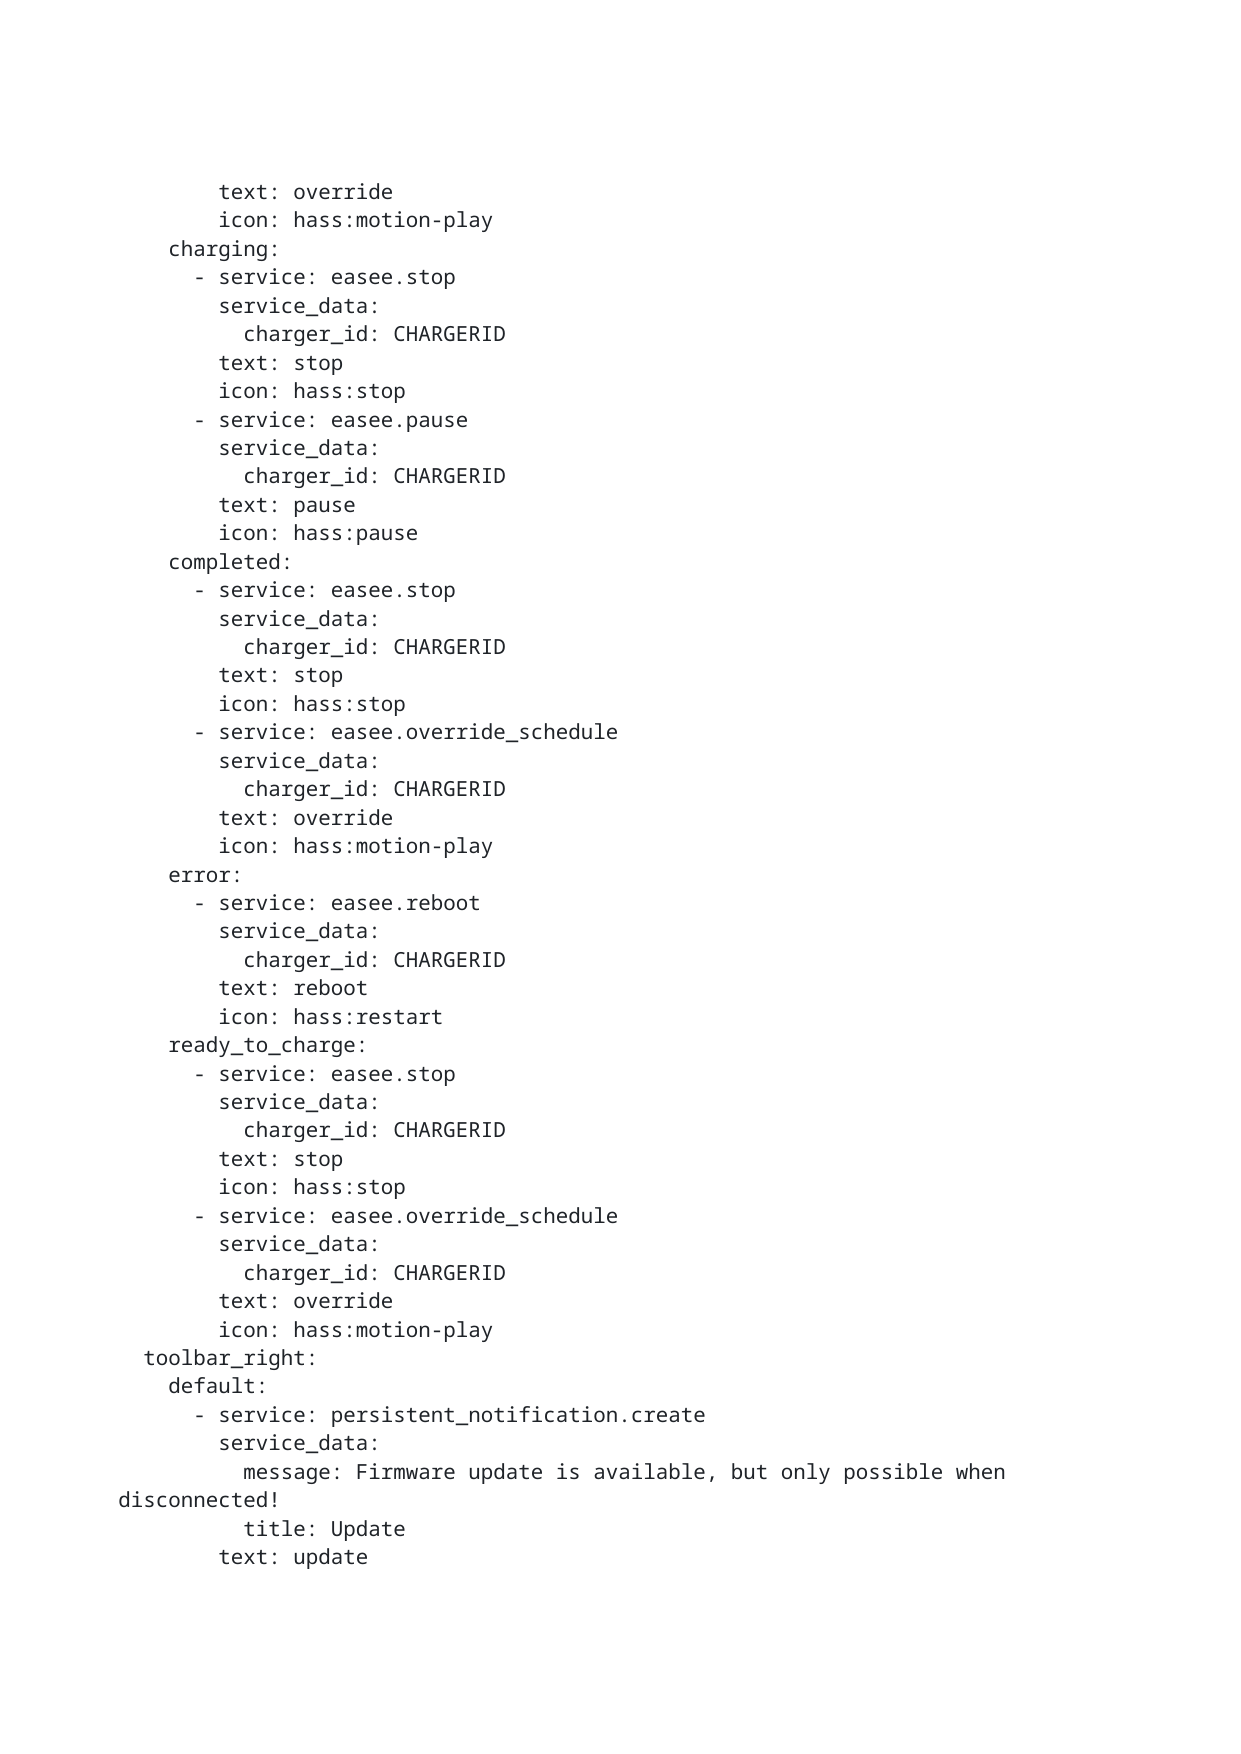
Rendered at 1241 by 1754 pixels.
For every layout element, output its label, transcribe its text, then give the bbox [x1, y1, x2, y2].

text toolbar_right: [118, 1343, 1122, 1372]
text service_data: [118, 917, 1122, 945]
text icon: hass:restart [118, 1002, 1122, 1030]
text service_data: [118, 1428, 1122, 1457]
text ready_to_charge: [118, 1030, 1122, 1059]
text text: override [118, 1286, 1122, 1315]
text title: Update [118, 1514, 1122, 1542]
text service_data: [118, 291, 1122, 319]
text text: stop [118, 348, 1122, 376]
text service_data: [118, 1229, 1122, 1258]
text text: stop [118, 661, 1122, 689]
text icon: hass:motion-play [118, 206, 1122, 234]
text - service: easee.stop [118, 1059, 1122, 1087]
text text: update [118, 1542, 1122, 1571]
text icon: hass:stop [118, 376, 1122, 405]
text charger_id: CHARGERID [118, 462, 1122, 490]
text default: [118, 1372, 1122, 1400]
text - service: easee.stop [118, 262, 1122, 291]
text - service: persistent_notification.create [118, 1400, 1122, 1428]
text charger_id: CHARGERID [118, 632, 1122, 661]
text text: pause [118, 490, 1122, 518]
text text: override [118, 177, 1122, 206]
text text: stop [118, 1144, 1122, 1172]
text charger_id: CHARGERID [118, 319, 1122, 348]
text completed: [118, 547, 1122, 575]
text message: Firmware update is available, but only possible when disconnected! [118, 1457, 1122, 1514]
text icon: hass:motion-play [118, 831, 1122, 860]
text service_data: [118, 1087, 1122, 1116]
text charger_id: CHARGERID [118, 945, 1122, 973]
text icon: hass:motion-play [118, 1315, 1122, 1343]
text - service: easee.pause [118, 405, 1122, 433]
text service_data: [118, 604, 1122, 632]
text icon: hass:pause [118, 518, 1122, 547]
text charging: [118, 234, 1122, 262]
text text: override [118, 803, 1122, 831]
text - service: easee.override_schedule [118, 1201, 1122, 1229]
text - service: easee.reboot [118, 888, 1122, 917]
text - service: easee.override_schedule [118, 717, 1122, 746]
text charger_id: CHARGERID [118, 1116, 1122, 1144]
text icon: hass:stop [118, 689, 1122, 717]
text service_data: [118, 433, 1122, 462]
text error: [118, 860, 1122, 888]
text charger_id: CHARGERID [118, 1258, 1122, 1286]
text text: reboot [118, 973, 1122, 1002]
text service_data: [118, 746, 1122, 774]
text - service: easee.stop [118, 575, 1122, 604]
text charger_id: CHARGERID [118, 774, 1122, 803]
text icon: hass:stop [118, 1172, 1122, 1201]
